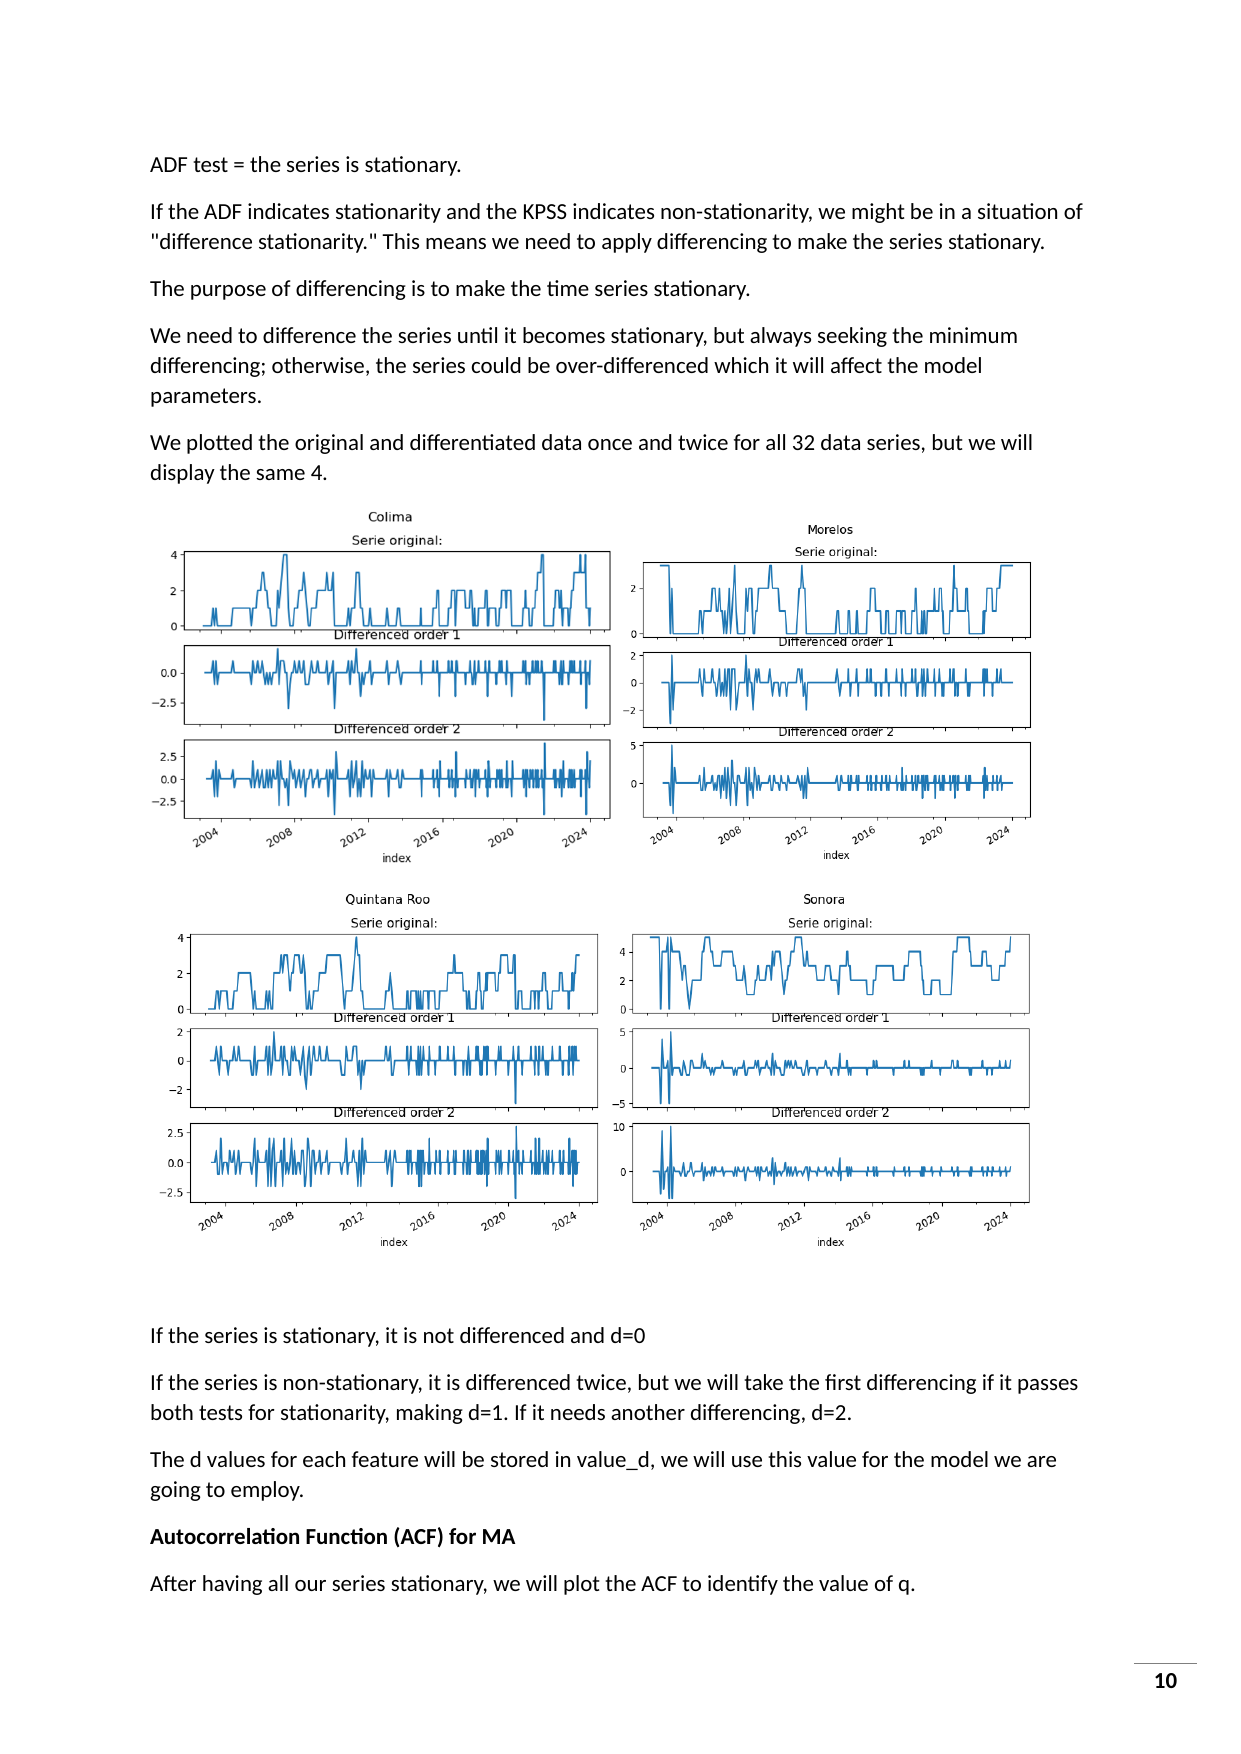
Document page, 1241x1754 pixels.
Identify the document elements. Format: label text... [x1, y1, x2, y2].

text The d values for each feature will be stored in value_d, we will use this value for the model we are going to employ. [150, 1445, 1090, 1503]
text ADF test = the series is stationary. [150, 150, 1090, 178]
picture [150, 886, 1035, 1256]
picture [150, 505, 1036, 868]
text If the series is stationary, it is not differenced and d=0 [150, 1321, 1090, 1349]
text We plotted the original and differentiated data once and twice for all 32 data series, but we will display the same 4. [150, 428, 1090, 486]
text Autocorrelation Function (ACF) for MA [150, 1522, 1090, 1550]
text After having all our series stationary, we will plot the ACF to identify the value of q. [150, 1569, 1090, 1597]
text If the ADF indicates stationarity and the KPSS indicates non-stationarity, we might be in a situation of "difference stationarity." This means we need to apply differencing to make the series stationary. [150, 197, 1090, 255]
text The purpose of differencing is to make the time series stationary. [150, 274, 1090, 302]
text We need to difference the series until it becomes stationary, but always seeking the minimum differencing; otherwise, the series could be over-differenced which it will affect the model parameters. [150, 321, 1090, 409]
text If the series is non-stationary, it is differenced twice, but we will take the first differencing if it passes both tests for stationarity, making d=1. If it needs another differencing, d=2. [150, 1368, 1090, 1426]
